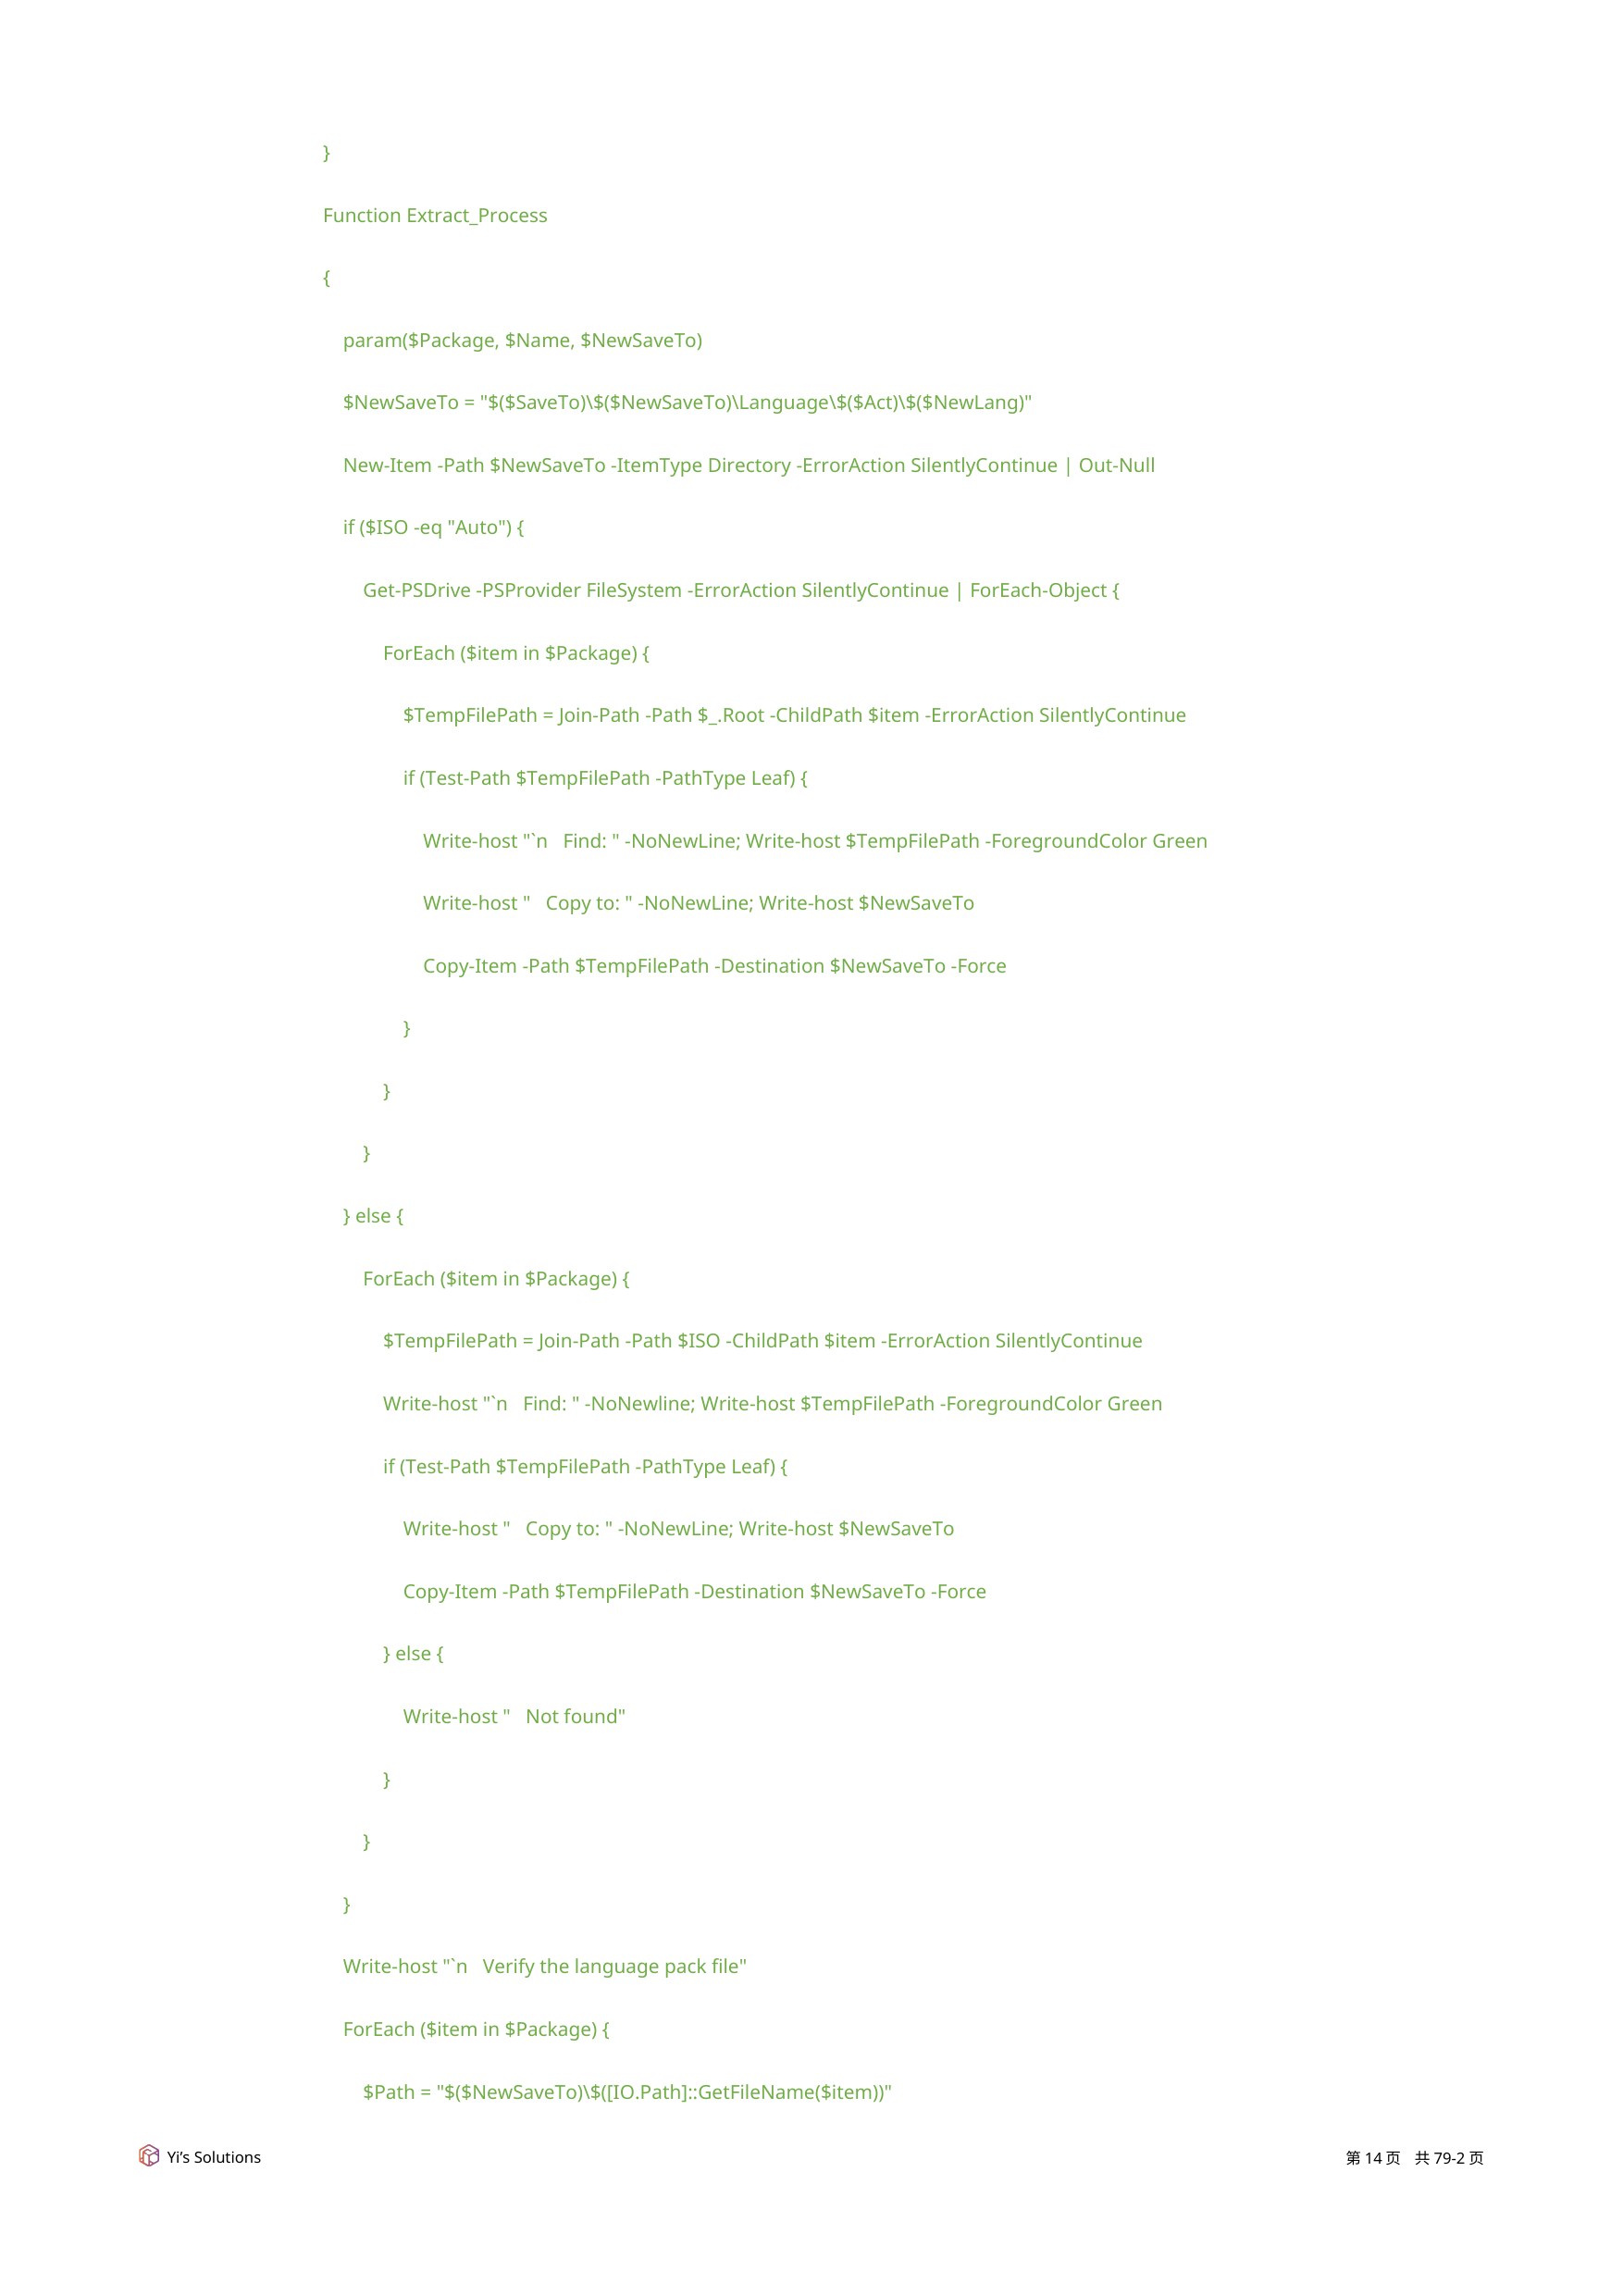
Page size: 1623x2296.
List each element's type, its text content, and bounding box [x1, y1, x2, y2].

list ForEach ($item in $Package) { [303, 639, 1484, 665]
list if (Test-Path $TempFilePath -PathType Leaf) { [303, 764, 1484, 790]
list } [303, 1891, 1484, 1917]
list Function Extract_Process [303, 202, 1484, 228]
list $NewSaveTo = "$($SaveTo)\$($NewSaveTo)\Language\$($Act)\$($NewLang)" [303, 389, 1484, 416]
list $TempFilePath = Join-Path -Path $ISO -ChildPath $item -ErrorAction SilentlyContinue [303, 1327, 1484, 1354]
list } [303, 139, 1484, 165]
list $Path = "$($NewSaveTo)\$([IO.Path]::GetFileName($item))" [303, 2079, 1484, 2104]
list } [303, 1140, 1484, 1166]
list } [303, 1077, 1484, 1103]
list $TempFilePath = Join-Path -Path $_.Root -ChildPath $item -ErrorAction SilentlyContinue [303, 701, 1484, 728]
list ForEach ($item in $Package) { [303, 1265, 1484, 1291]
list Write-host "`n Verify the language pack file" [303, 1954, 1484, 1980]
list ForEach ($item in $Package) { [303, 2016, 1484, 2042]
list New-Item -Path $NewSaveTo -ItemType Directory -ErrorAction SilentlyContinue | Out-Null [303, 452, 1484, 478]
list Write-host "`n Find: " -NoNewLine; Write-host $TempFilePath -ForegroundColor Green [303, 827, 1484, 853]
list Write-host " Not found" [303, 1703, 1484, 1729]
list } else { [303, 1640, 1484, 1667]
list if ($ISO -eq "Auto") { [303, 515, 1484, 540]
list } else { [303, 1202, 1484, 1229]
picture [139, 2144, 159, 2166]
list Write-host " Copy to: " -NoNewLine; Write-host $NewSaveTo [303, 1515, 1484, 1542]
list if (Test-Path $TempFilePath -PathType Leaf) { [303, 1453, 1484, 1479]
list } [303, 1828, 1484, 1855]
list Copy-Item -Path $TempFilePath -Destination $NewSaveTo -Force [303, 1578, 1484, 1604]
list Get-PSDrive -PSProvider FileSystem -ErrorAction SilentlyContinue | ForEach-Object { [303, 577, 1484, 603]
list } [303, 1766, 1484, 1792]
list Copy-Item -Path $TempFilePath -Destination $NewSaveTo -Force [303, 952, 1484, 978]
list param($Package, $Name, $NewSaveTo) [303, 327, 1484, 353]
list Write-host " Copy to: " -NoNewLine; Write-host $NewSaveTo [303, 889, 1484, 916]
list Write-host "`n Find: " -NoNewline; Write-host $TempFilePath -ForegroundColor Green [303, 1390, 1484, 1417]
list { [303, 264, 1484, 291]
list } [303, 1014, 1484, 1041]
